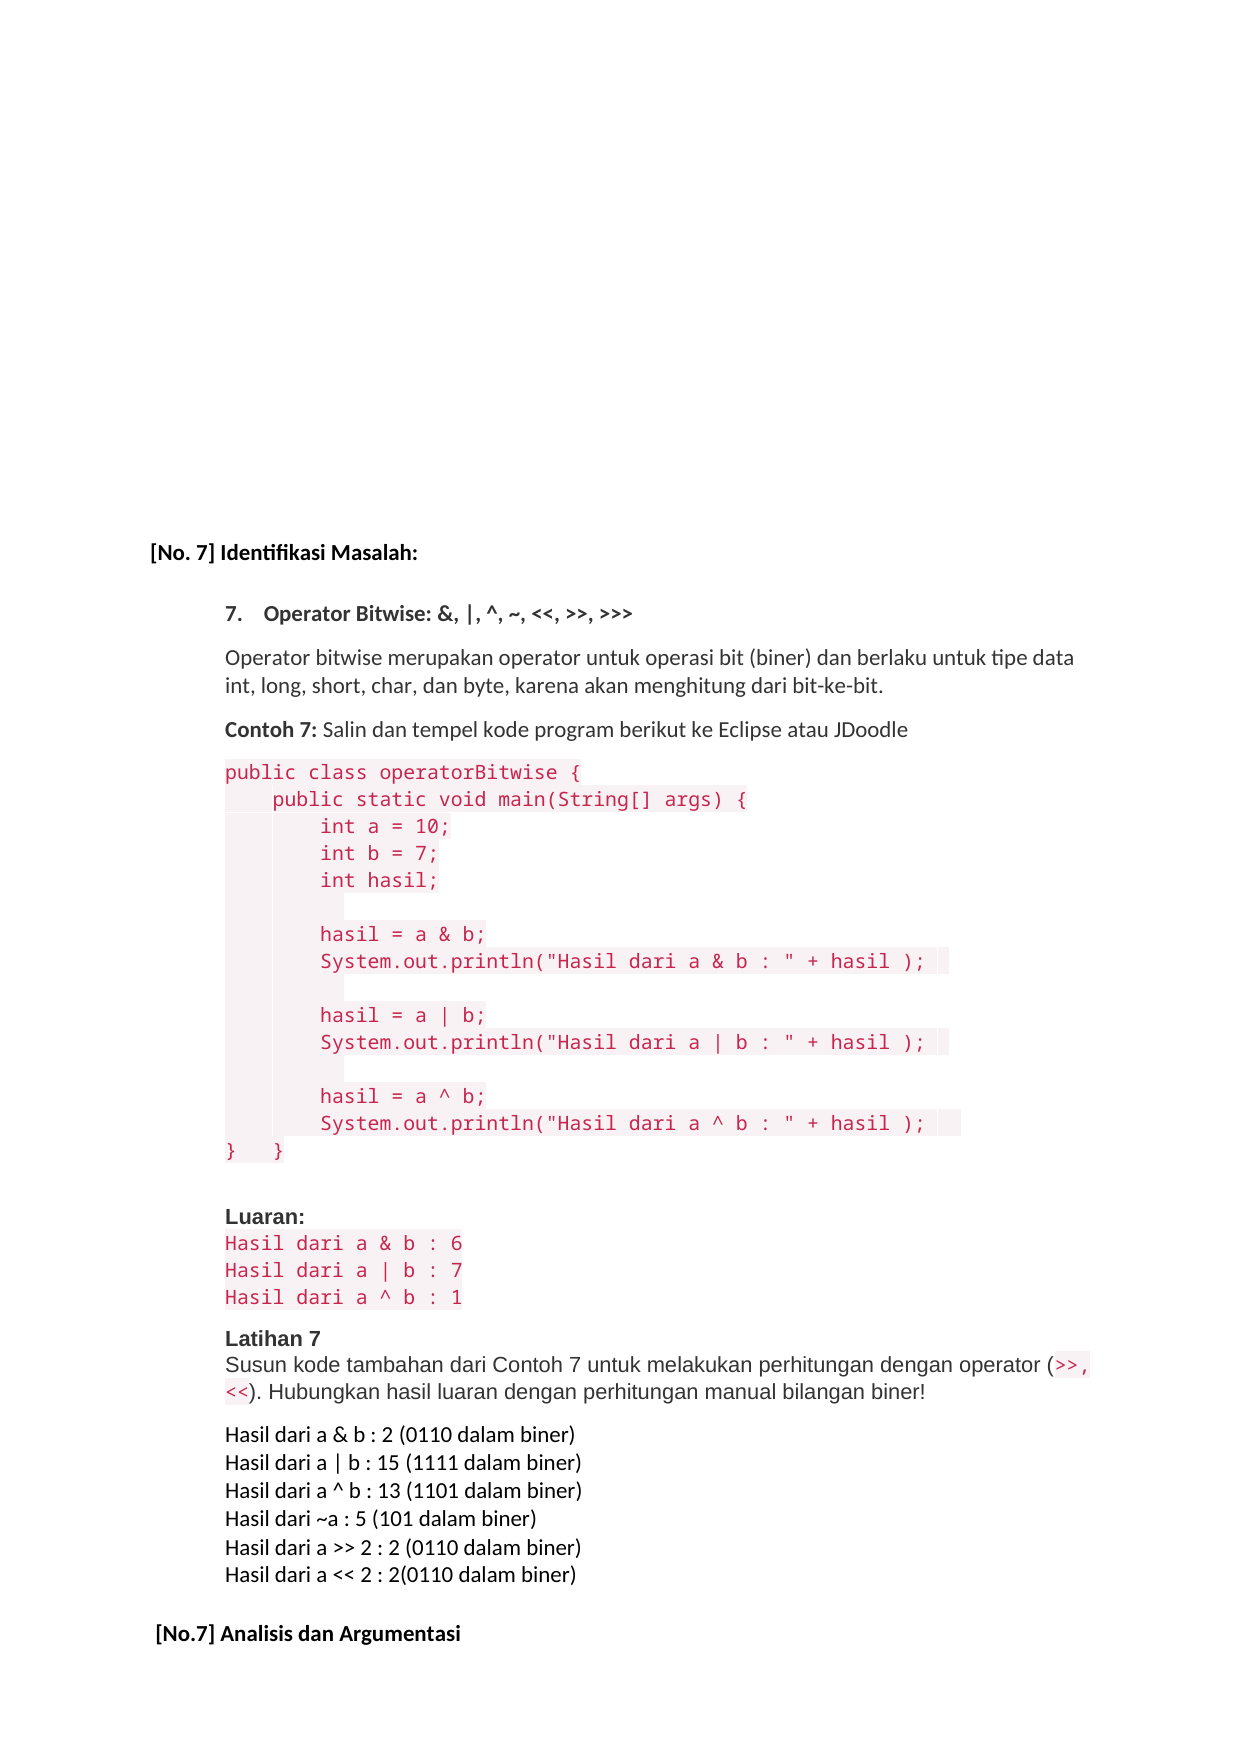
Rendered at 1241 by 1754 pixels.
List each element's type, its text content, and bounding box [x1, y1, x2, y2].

text [No.7] Analisis dan Argumentasi [150, 1619, 1090, 1647]
subtitle 7. Operator Bitwise: &, |, ^, ~, <<, >>, >>> [150, 599, 1090, 627]
text Hasil dari a & b : 2 (0110 dalam biner) [150, 1421, 1090, 1448]
text public class operatorBitwise { public static void main(String[] args) { int a = 10; int b = 7; int hasil; hasil = a & b; System.out.println("Hasil dari a & b : " + hasil ); hasil = a | b; System.out.println("Hasil dari a | b : " + hasil ); hasil = a ^ b; System.out.println("Hasil dari a ^ b : " + hasil ); } } [225, 758, 1090, 1163]
text Hasil dari a | b : 15 (1111 dalam biner) [150, 1448, 1090, 1477]
text Hasil dari a ^ b : 13 (1101 dalam biner) [150, 1477, 1090, 1504]
text Hasil dari a >> 2 : 2 (0110 dalam biner) [150, 1533, 1090, 1561]
text Luaran: Hasil dari a & b : 6 Hasil dari a | b : 7 Hasil dari a ^ b : 1 [225, 1179, 1090, 1310]
text Latihan 7 Susun kode tambahan dari Contoh 7 untuk melakukan perhitungan dengan operator (>>, <<). Hubungkan hasil luaran dengan perhitungan manual bilangan biner! [225, 1326, 1090, 1405]
text Contoh 7: Salin dan tempel kode program berikut ke Eclipse atau JDoodle [150, 715, 1090, 743]
text Hasil dari a << 2 : 2(0110 dalam biner) [150, 1561, 1090, 1589]
text Hasil dari ~a : 5 (101 dalam biner) [150, 1504, 1090, 1533]
text [No. 7] Identifikasi Masalah: [150, 538, 1090, 566]
text Operator bitwise merupakan operator untuk operasi bit (biner) dan berlaku untuk tipe data int, long, short, char, dan byte, karena akan menghitung dari bit-ke-bit. [225, 643, 1090, 699]
